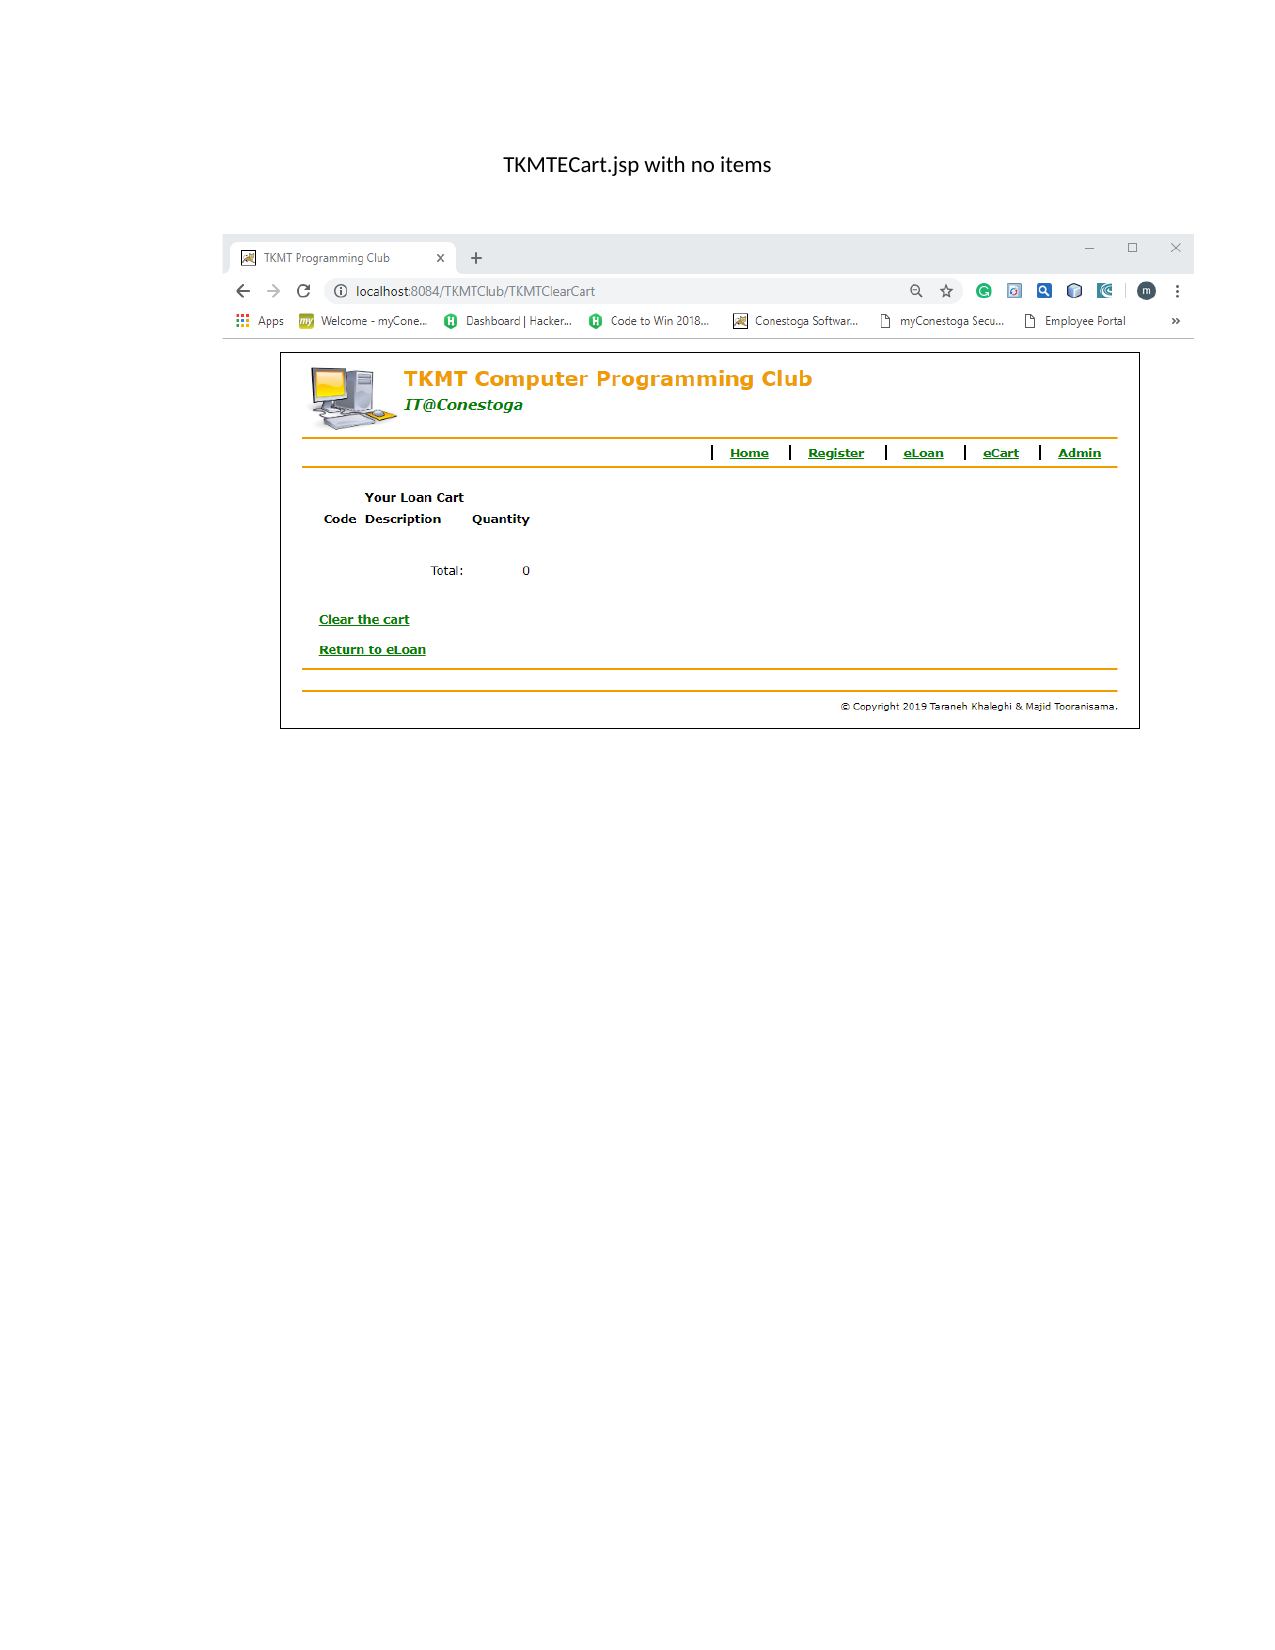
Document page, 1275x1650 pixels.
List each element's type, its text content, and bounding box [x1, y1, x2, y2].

text TKMTECart.jsp with no items [150, 150, 1125, 178]
picture [221, 234, 1194, 787]
